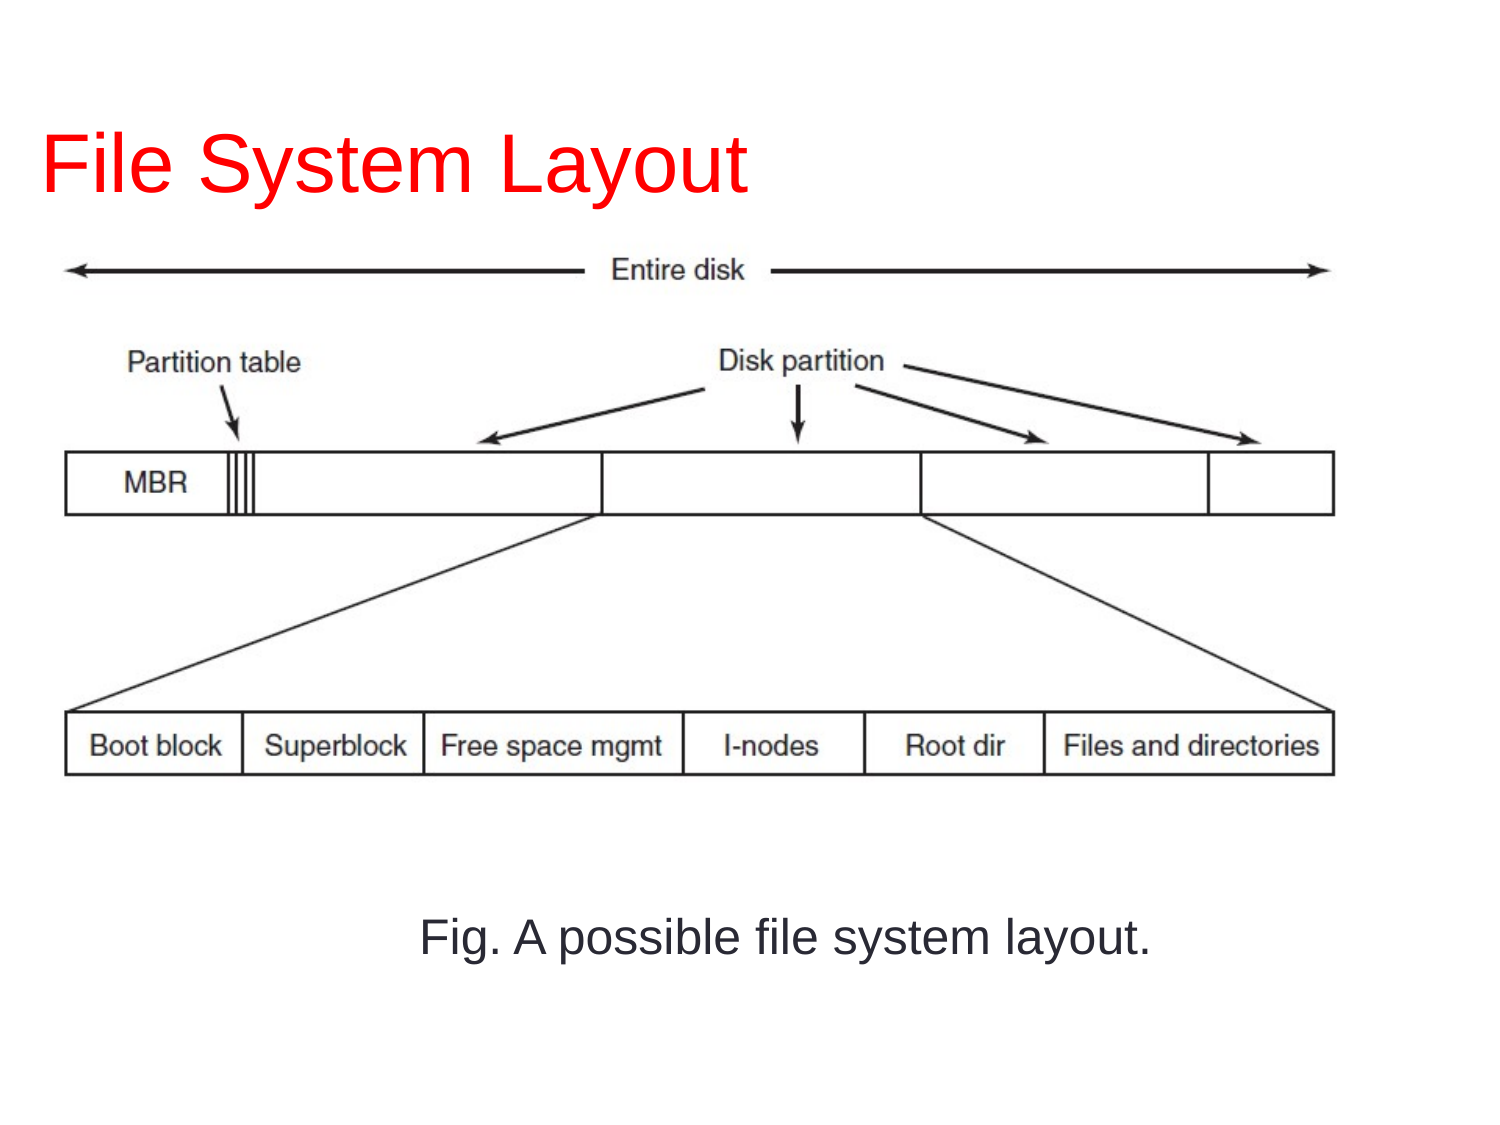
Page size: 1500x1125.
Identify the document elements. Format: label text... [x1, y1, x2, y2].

text Fig. A possible file system layout. [40, 907, 1152, 965]
picture [24, 219, 1376, 803]
subtitle File System Layout [40, 114, 1450, 210]
